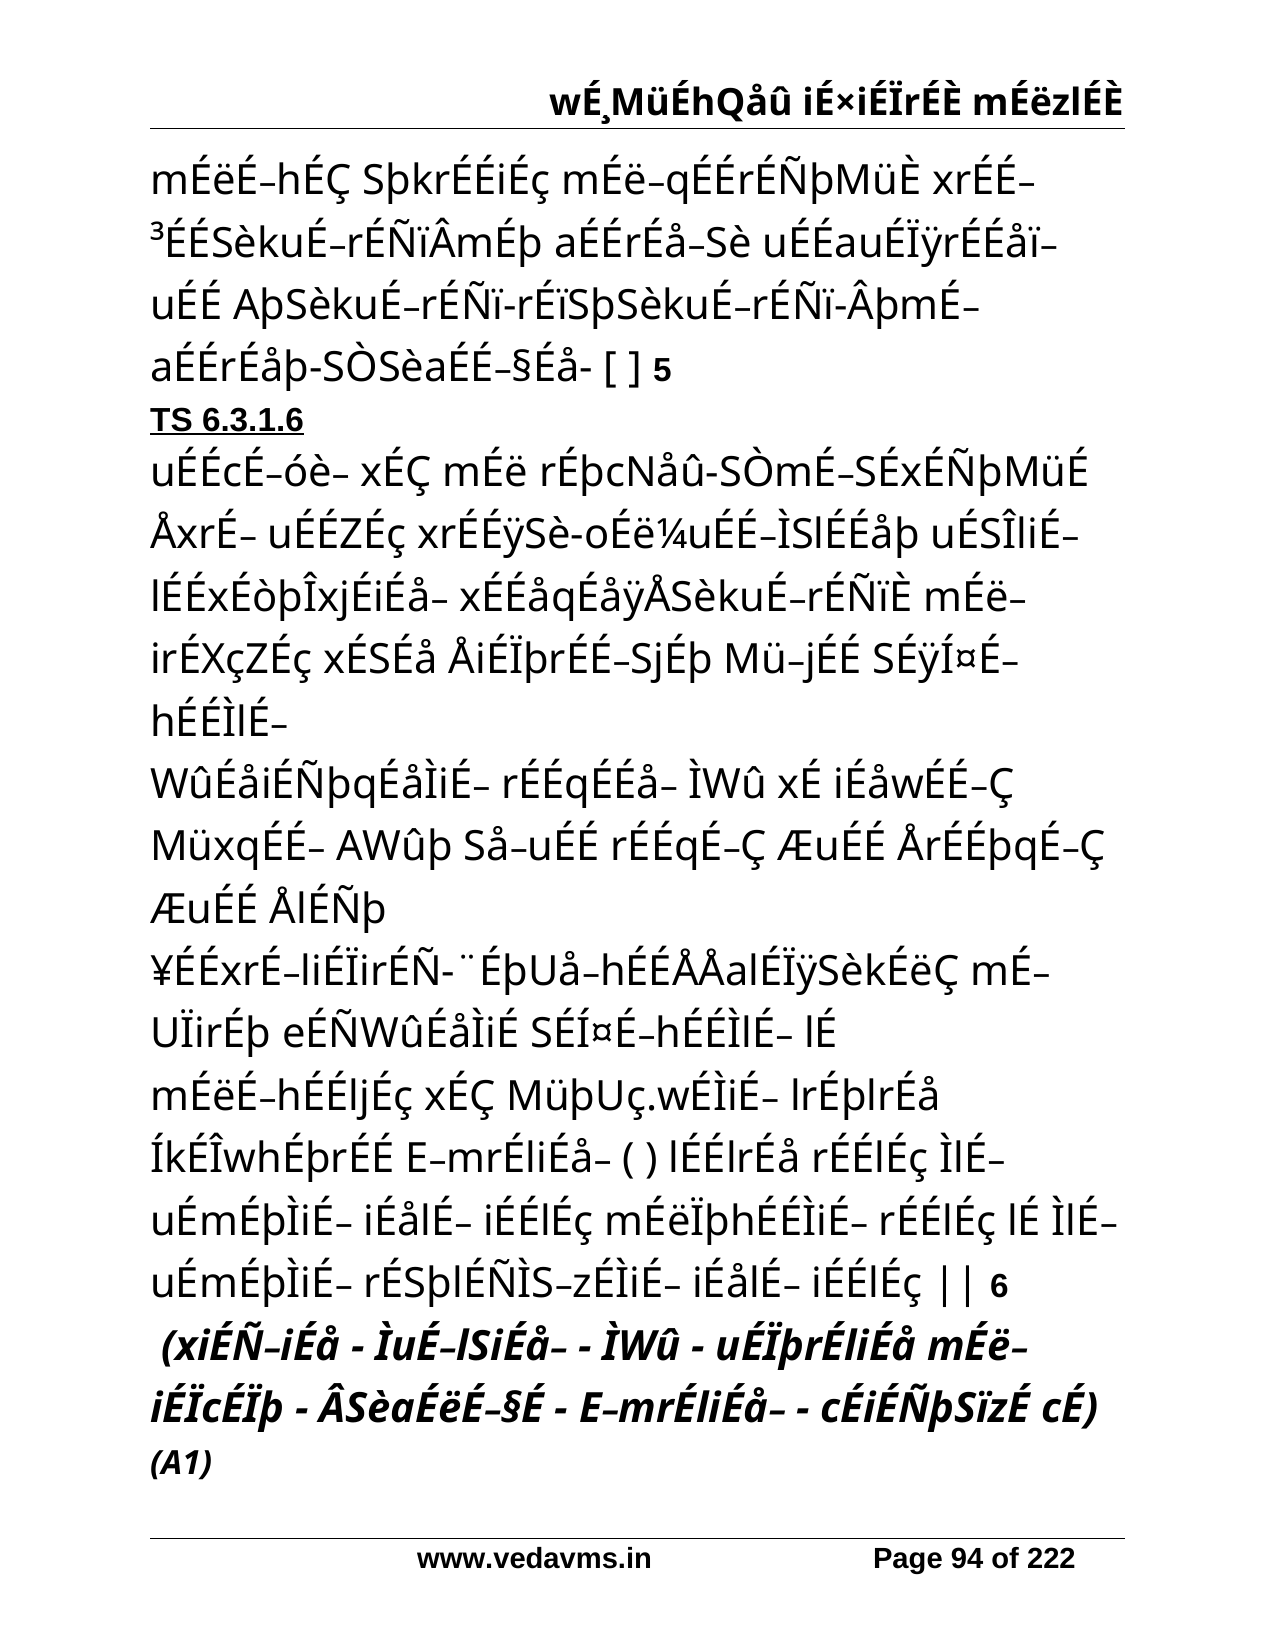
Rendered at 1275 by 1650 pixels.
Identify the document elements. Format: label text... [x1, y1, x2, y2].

text (xiÉÑ–iÉå - ÌuÉ–lSiÉå– - ÌWû - uÉÏþrÉliÉå mÉë–iÉÏcÉÏþ - ÂSèaÉëÉ–§É - E–mrÉliÉå– - cÉiÉÑþSïzÉ cÉ) (A1) [150, 1315, 1125, 1484]
text TS 6.3.1.6 [150, 399, 1125, 438]
text mÉëÉ–hÉÉljÉç xÉÇ MüþUç.wÉÌiÉ– lrÉþlrÉå ÍkÉÎwhÉþrÉÉ E–mrÉliÉå– ( ) lÉÉlrÉå rÉÉlÉç ÌlÉ–uÉmÉþÌiÉ– iÉålÉ– iÉÉlÉç mÉëÏþhÉÉÌiÉ– rÉÉlÉç lÉ ÌlÉ–uÉmÉþÌiÉ– rÉSþlÉÑÌS–zÉÌiÉ– iÉålÉ– iÉÉlÉç || 6 [150, 1066, 1139, 1310]
text WûÉåiÉÑþqÉåÌiÉ– rÉÉqÉÉå– ÌWû xÉ iÉåwÉÉ–Ç MüxqÉÉ– AWûþ Så–uÉÉ rÉÉqÉ–Ç ÆuÉÉ ÅrÉÉþqÉ–Ç ÆuÉÉ ÅlÉÑþ [150, 754, 1139, 935]
text ¥ÉÉxrÉ–liÉÏirÉÑ-¨ÉþUå–hÉÉÅÅalÉÏÿSèkÉëÇ mÉ–UÏirÉþ eÉÑWûÉåÌiÉ SÉÍ¤É–hÉÉÌlÉ– lÉ [150, 941, 1139, 1060]
text lÉÉxÉòþÎxjÉiÉå– xÉÉåqÉåÿÅSèkuÉ–rÉÑïÈ mÉë–irÉXçZÉç xÉSÉå ÅiÉÏþrÉÉ–SjÉþ Mü–jÉÉ SÉÿÍ¤É–hÉÉÌlÉ– [150, 567, 1139, 748]
text uÉÉcÉ–óè– xÉÇ mÉë rÉþcNåû-SÒmÉ–SÉxÉÑþMüÉ ÅxrÉ– uÉÉZÉç xrÉÉÿSè-oÉë¼uÉÉ–ÌSlÉÉåþ uÉSÎliÉ– [150, 442, 1139, 561]
